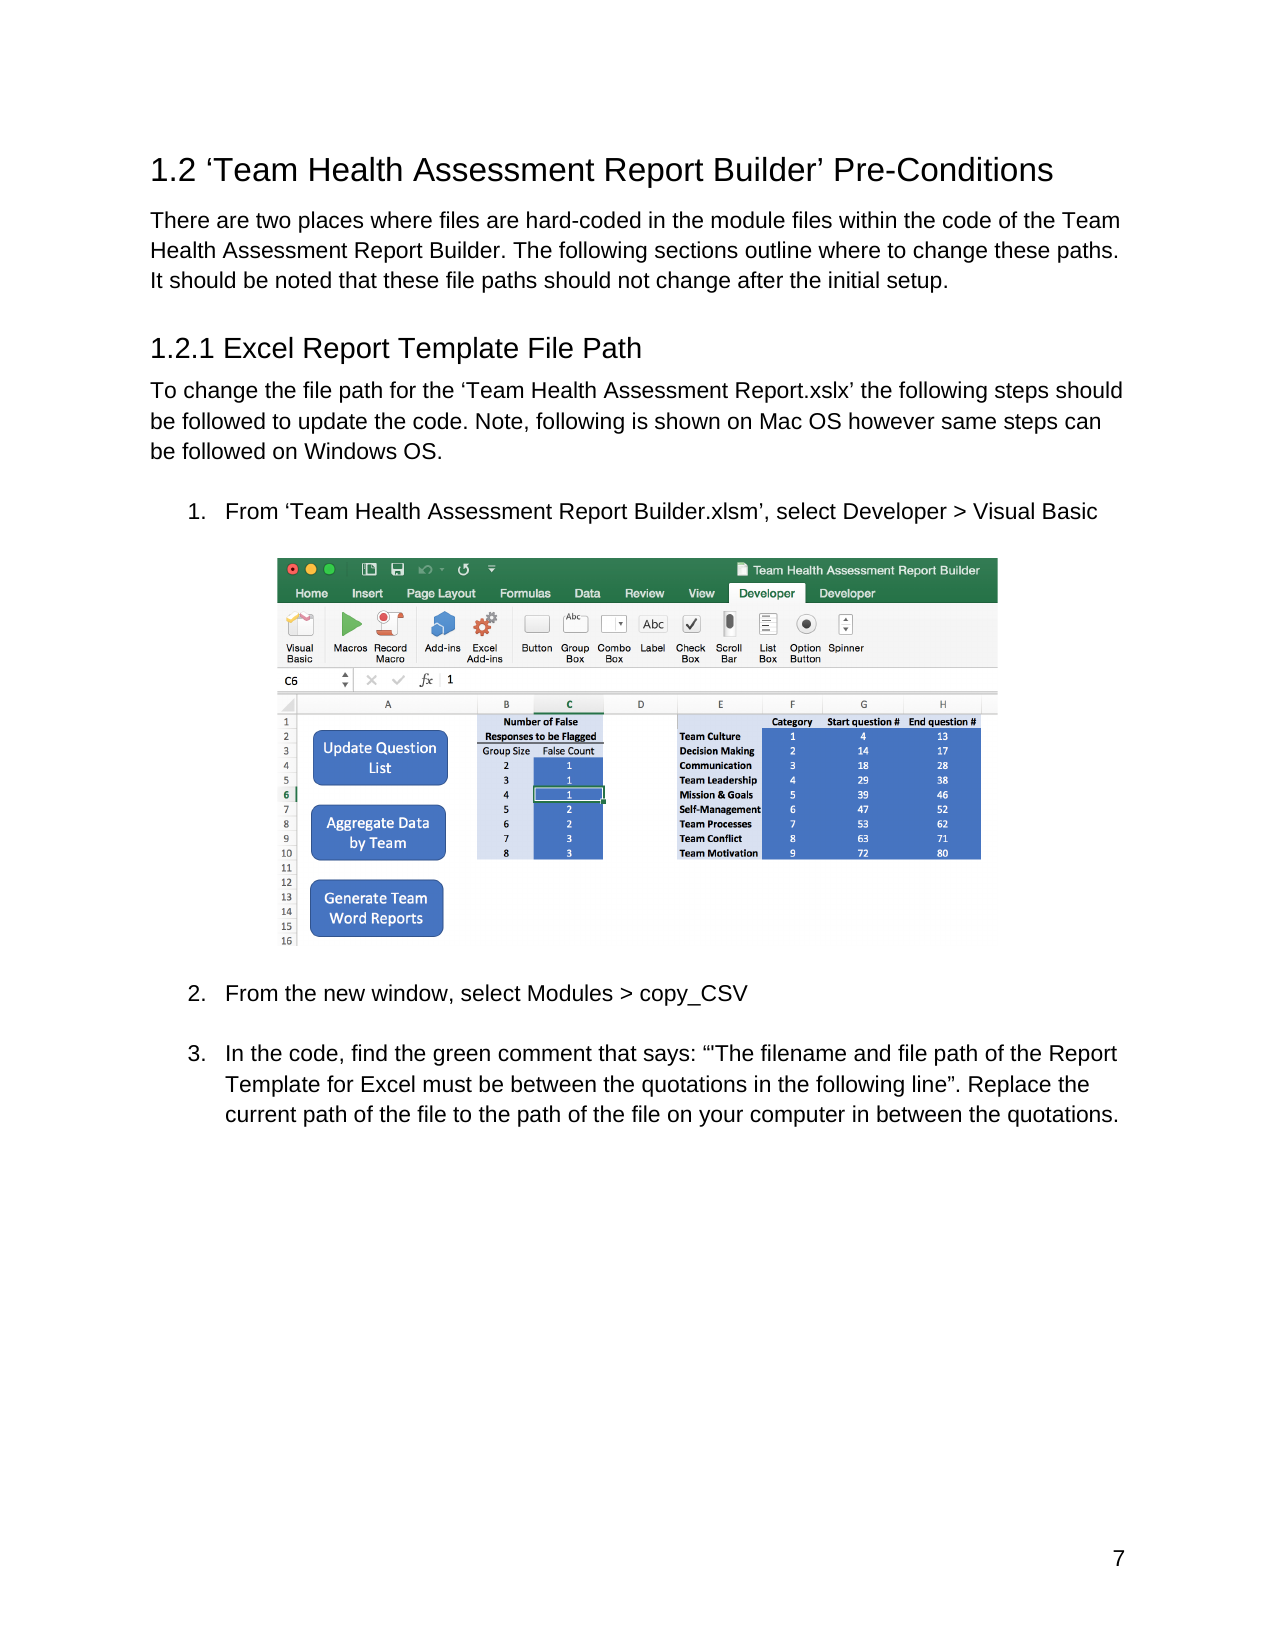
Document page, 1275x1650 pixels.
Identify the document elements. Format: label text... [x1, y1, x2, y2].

subtitle 1.2 ‘Team Health Assessment Report Builder’ Pre-Conditions [150, 150, 1125, 188]
picture [277, 558, 998, 946]
list In the code, find the green comment that says: “'The filename and file path of the Report Template for Excel must be between the quotations in the following line”. Replace the current path of the file to the path of the file on your computer in between the quotations. [187, 1040, 1125, 1127]
list From the new window, select Modules > copy_CSV [187, 980, 1125, 1006]
text There are two places where files are hard-coded in the module files within the code of the Team Health Assessment Report Builder. The following sections outline where to change these paths. It should be noted that these file paths should not change after the initial setup. [150, 207, 1125, 293]
list From ‘Team Health Assessment Report Builder.xlsm’, select Developer > Visual Basic [187, 498, 1125, 525]
text To change the file path for the ‘Team Health Assessment Report.xslx’ the following steps should be followed to update the code. Note, following is shown on Mac OS however same steps can be followed on Windows OS. [150, 377, 1125, 464]
subtitle 1.2.1 Excel Report Template File Path [150, 331, 1125, 364]
